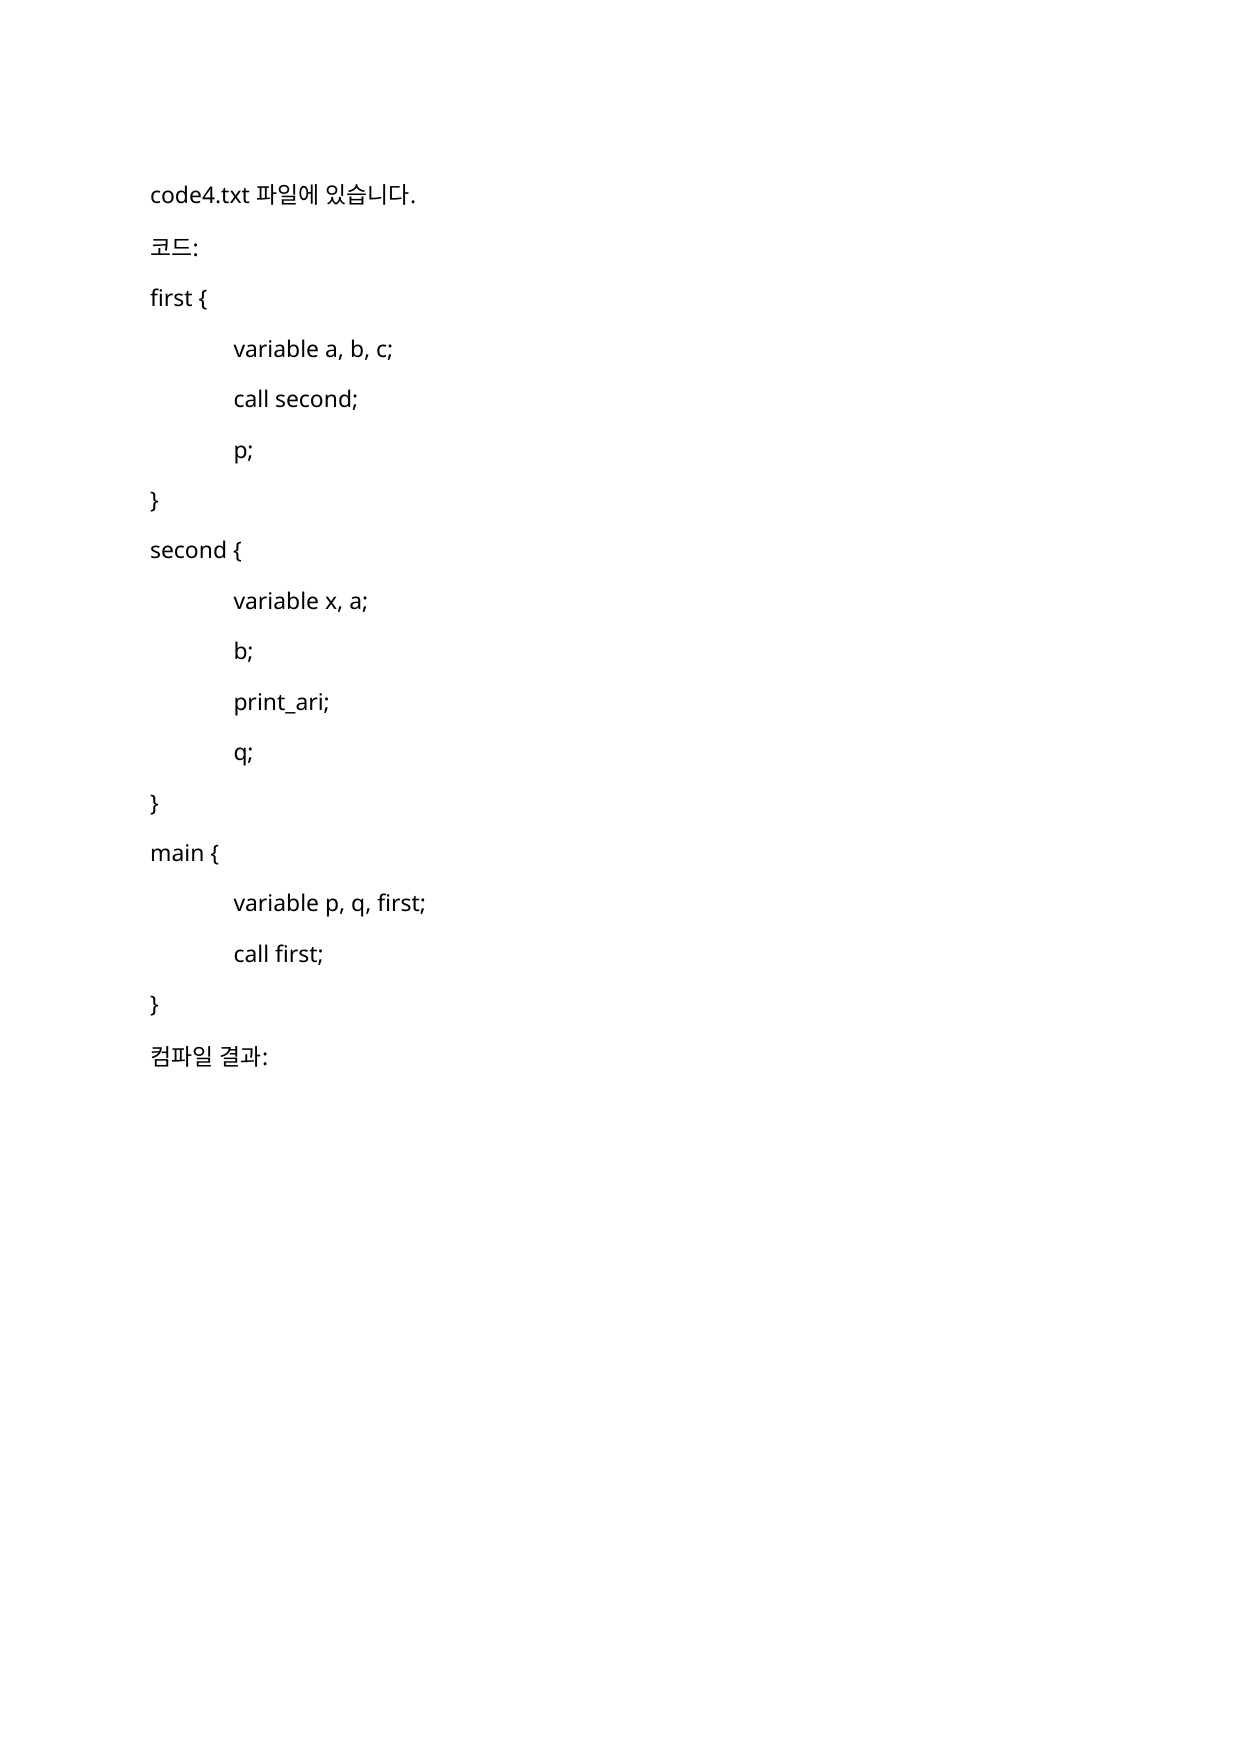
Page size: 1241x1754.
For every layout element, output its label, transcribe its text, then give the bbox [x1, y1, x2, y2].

text call first; [150, 938, 1090, 969]
text b; [150, 635, 1090, 667]
text } [150, 787, 1090, 818]
text print_ari; [150, 686, 1090, 717]
text 코드: [150, 230, 1090, 263]
text main { [150, 837, 1090, 868]
text q; [150, 736, 1090, 767]
text code4.txt 파일에 있습니다. [150, 177, 1090, 211]
text } [150, 484, 1090, 515]
text variable p, q, first; [150, 887, 1090, 919]
text } [150, 988, 1090, 1019]
text 컴파일 결과: [150, 1039, 1090, 1072]
text first { [150, 282, 1090, 314]
text p; [150, 434, 1090, 465]
text variable a, b, c; [150, 333, 1090, 364]
text variable x, a; [150, 585, 1090, 616]
text call second; [150, 383, 1090, 414]
text second { [150, 534, 1090, 566]
